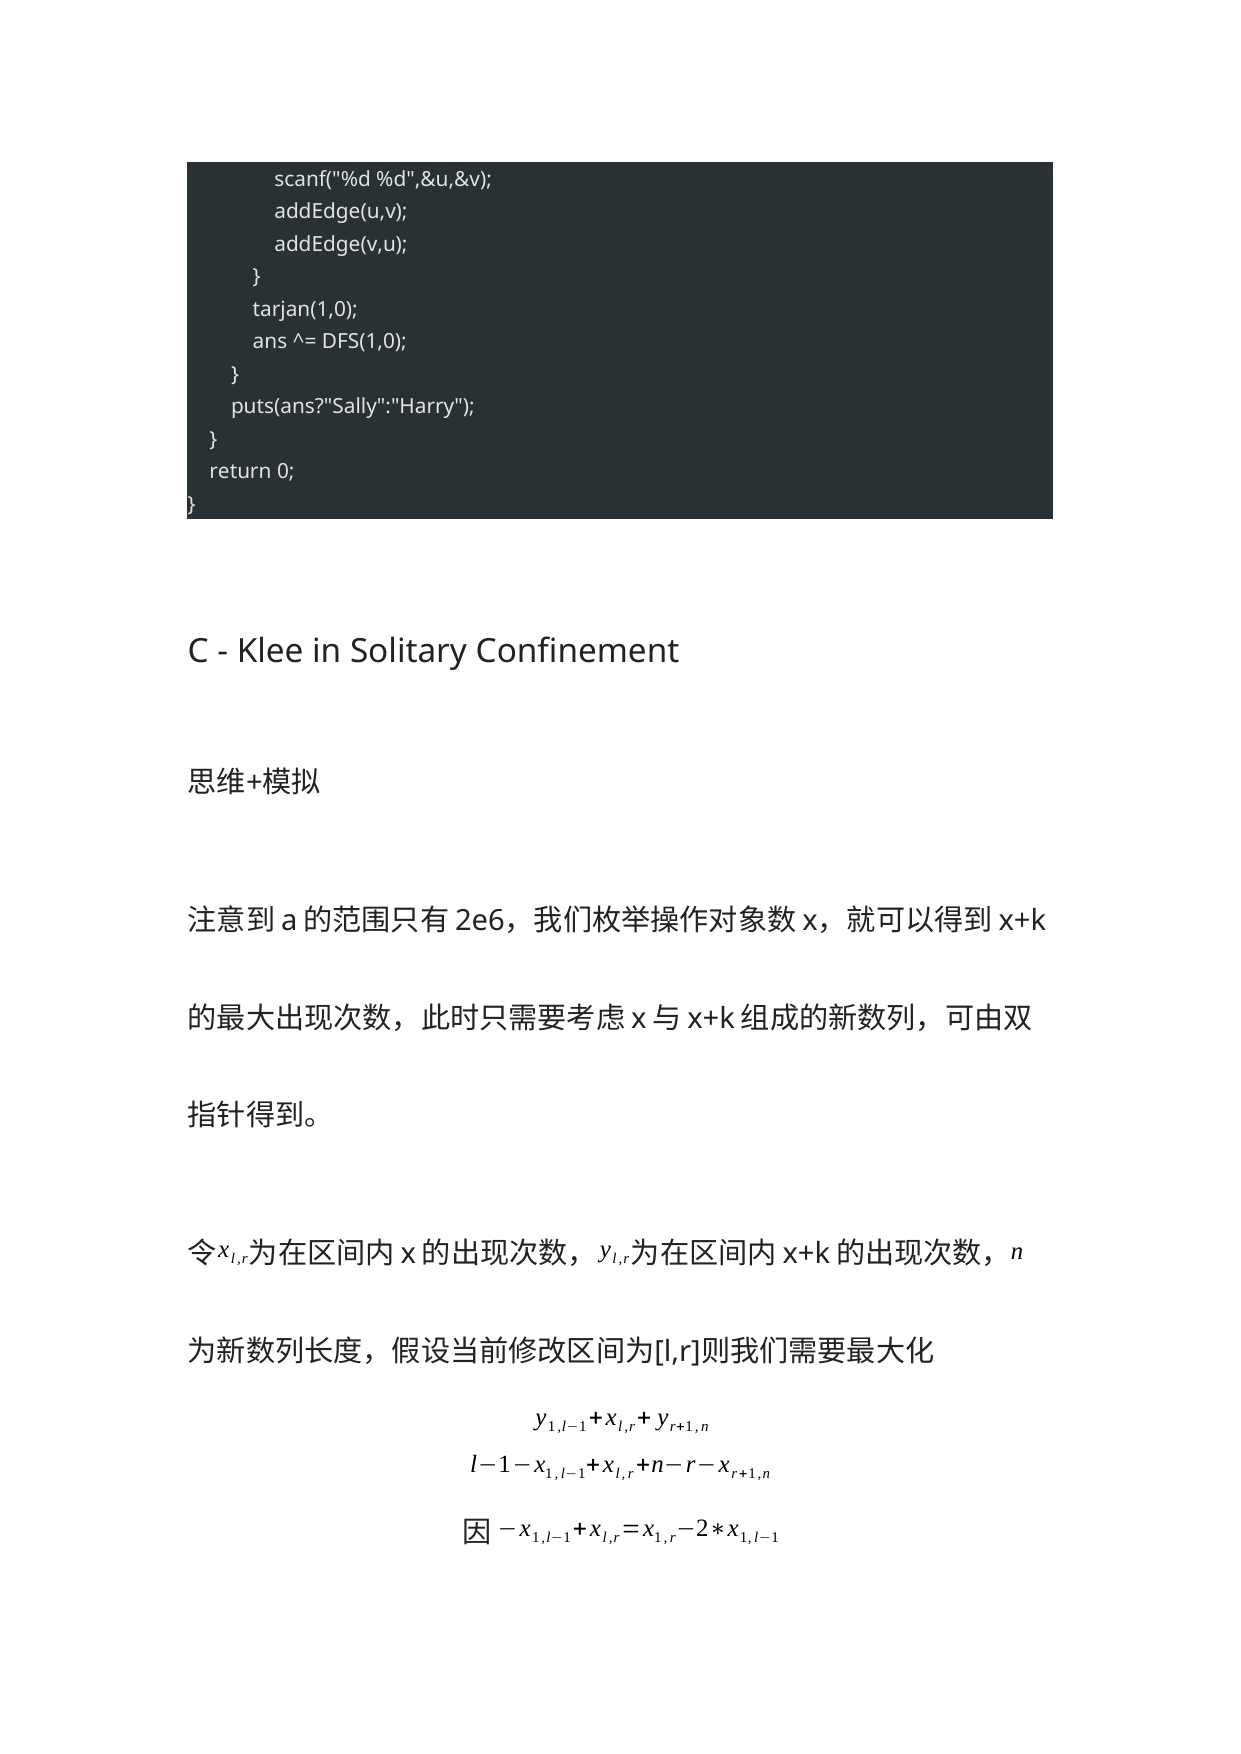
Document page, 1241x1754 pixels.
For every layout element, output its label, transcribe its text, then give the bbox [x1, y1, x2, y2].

text } [187, 422, 1053, 454]
text } [187, 357, 1053, 389]
text 因 [187, 1497, 1053, 1562]
text 思维+模拟 [187, 747, 1053, 812]
text return 0; [187, 454, 1053, 487]
text 注意到a的范围只有2e6，我们枚举操作对象数x，就可以得到x+k的最大出现次数，此时只需要考虑x与x+k组成的新数列，可由双指针得到。 [187, 885, 1053, 1145]
text 令为在区间内x的出现次数，为在区间内x+k的出现次数，为新数列长度，假设当前修改区间为[l,r]则我们需要最大化 [187, 1219, 1053, 1381]
text tarjan(1,0); [187, 292, 1053, 324]
text ans ^= DFS(1,0); [187, 324, 1053, 357]
text C - Klee in Solitary Confinement [187, 617, 1053, 682]
text } [187, 259, 1053, 292]
text addEdge(v,u); [187, 227, 1053, 259]
text puts(ans?"Sally":"Harry"); [187, 389, 1053, 422]
text scanf("%d %d",&u,&v); [187, 162, 1053, 194]
text } [187, 487, 1053, 519]
text addEdge(u,v); [187, 194, 1053, 227]
